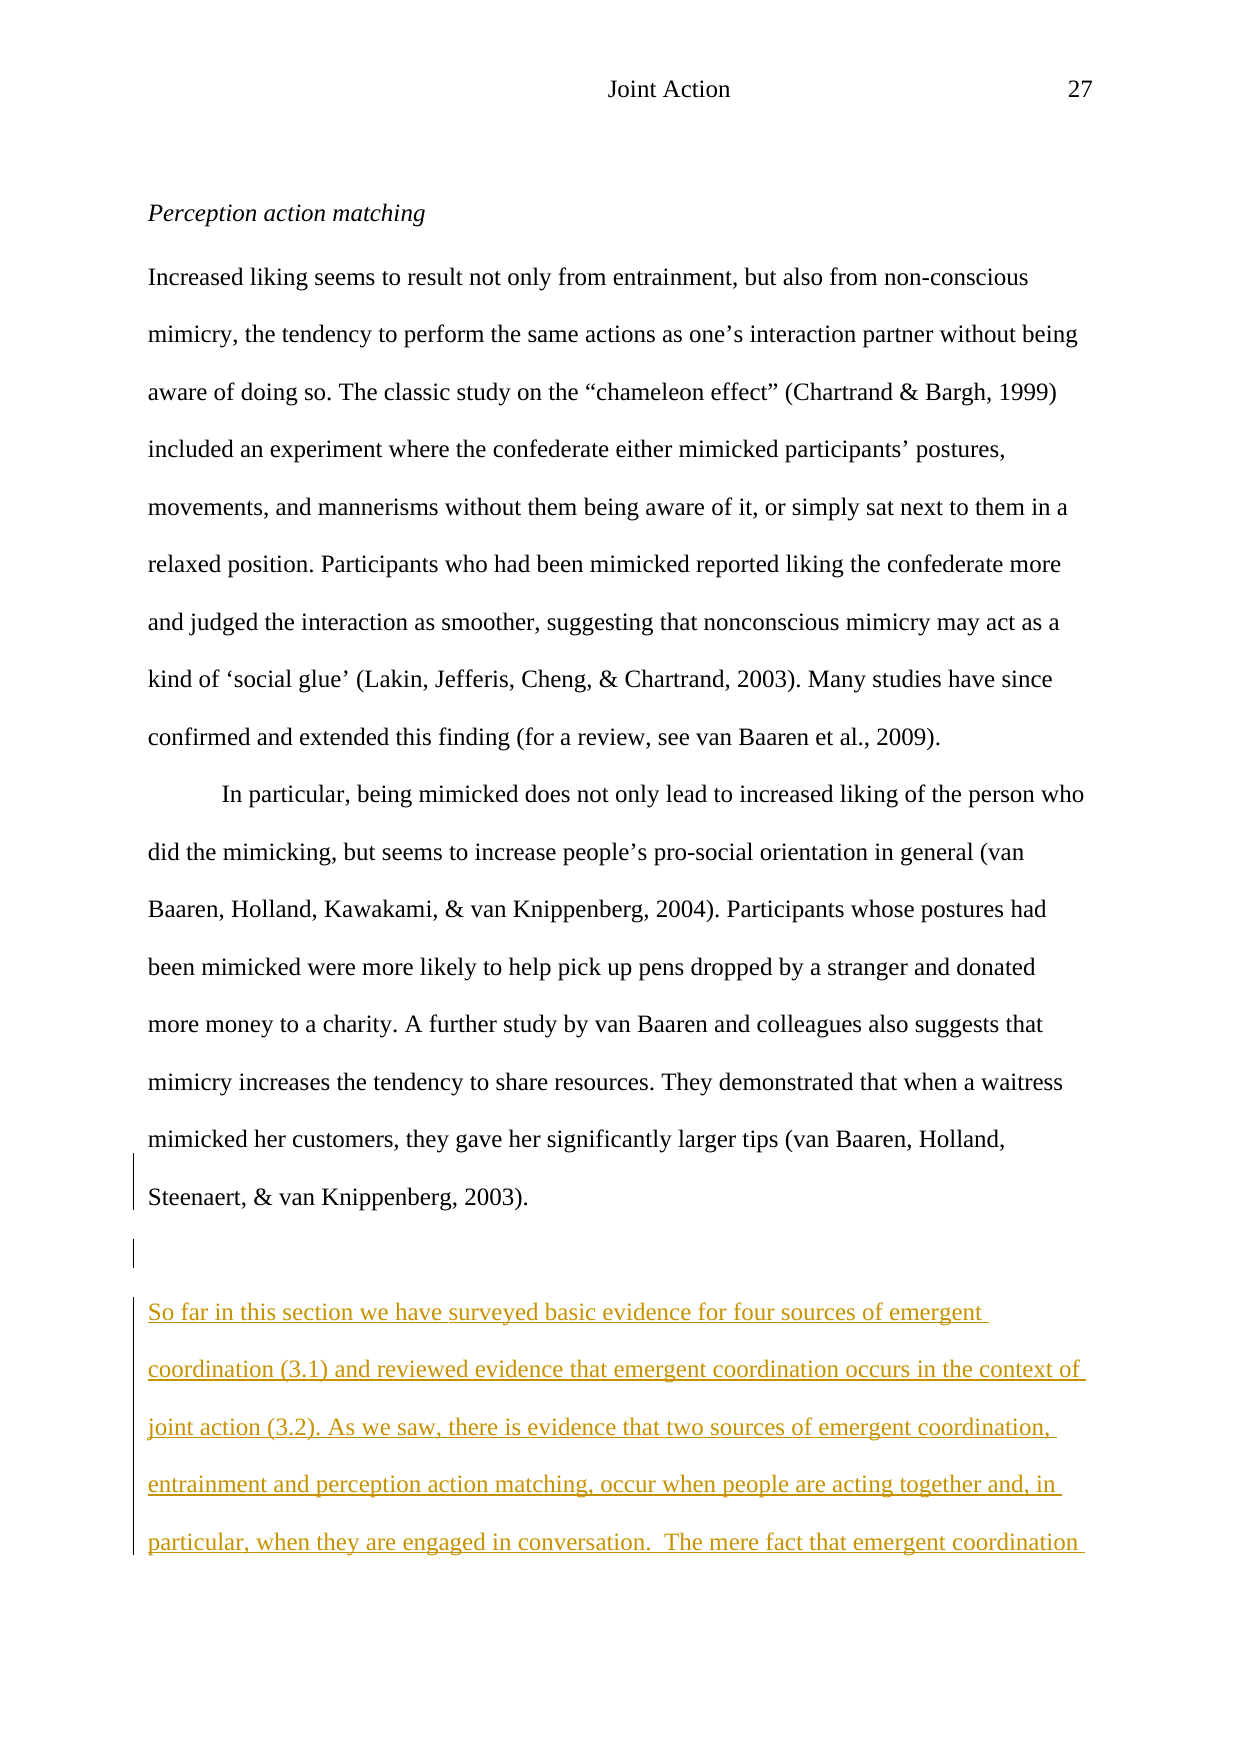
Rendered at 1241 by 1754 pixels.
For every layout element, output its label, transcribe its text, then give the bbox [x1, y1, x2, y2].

subtitle Perception action matching [148, 198, 1093, 227]
text In particular, being mimicked does not only lead to increased liking of the person who did the mimicking, but seems to increase people’s pro-social orientation in general (van Baaren, Holland, Kawakami, & van Knippenberg, 2004). Participants whose postures had been mimicked were more likely to help pick up pens dropped by a stranger and donated more money to a charity. A further study by van Baaren and colleagues also suggests that mimicry increases the tendency to share resources. They demonstrated that when a waitress mimicked her customers, they gave her significantly larger tips (van Baaren, Holland, Steenaert, & van Knippenberg, 2003). [148, 779, 1093, 1210]
text Increased liking seems to result not only from entrainment, but also from non-conscious mimicry, the tendency to perform the same actions as one’s interaction partner without being aware of doing so. The classic study on the “chameleon effect” (Chartrand & Bargh, 1999) included an experiment where the confederate either mimicked participants’ postures, movements, and mannerisms without them being aware of it, or simply sat next to them in a relaxed position. Participants who had been mimicked reported liking the confederate more and judged the interaction as smoother, suggesting that nonconscious mimicry may act as a kind of ‘social glue’ (Lakin, Jefferis, Cheng, & Chartrand, 2003). Many studies have since confirmed and extended this finding (for a review, see van Baaren et al., 2009). [148, 262, 1093, 750]
